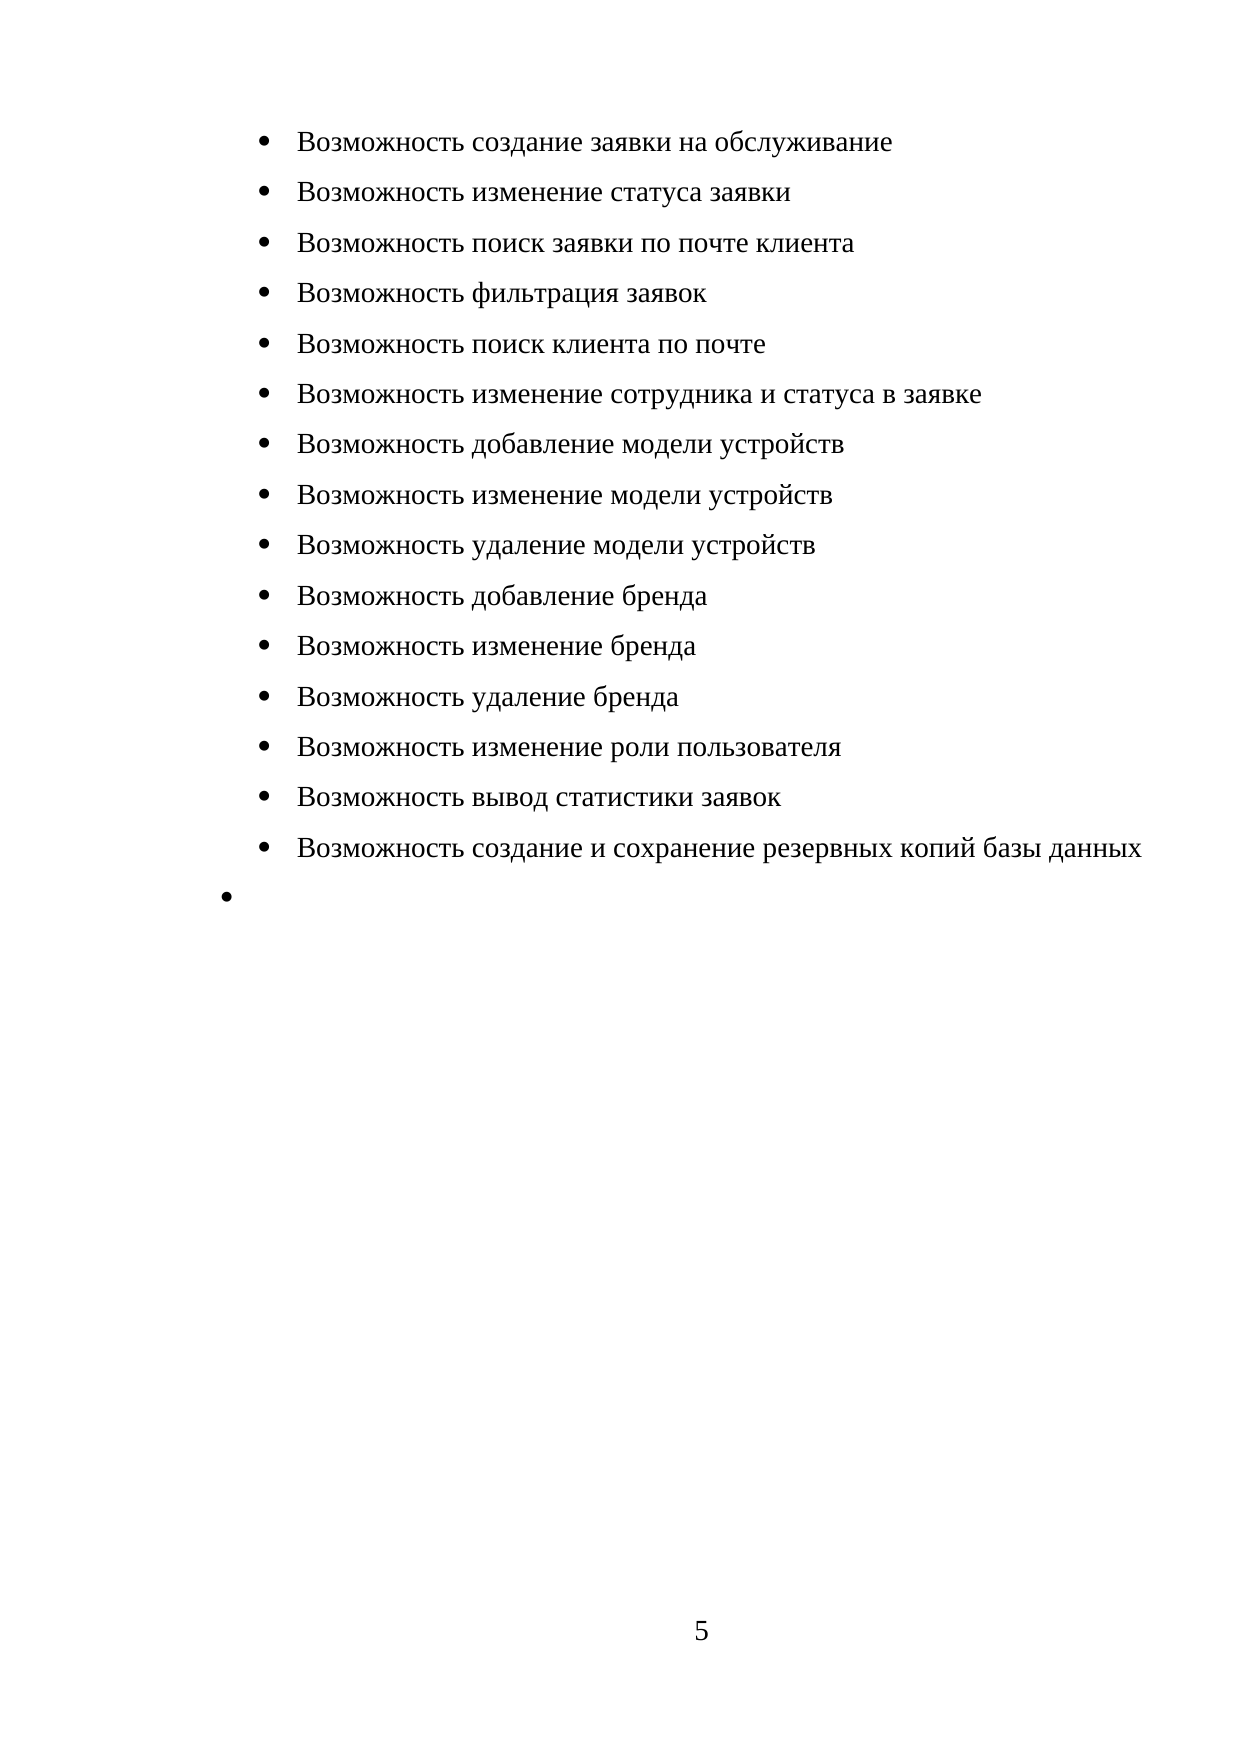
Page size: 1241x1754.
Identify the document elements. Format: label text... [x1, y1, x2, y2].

list Возможность добавление бренда [259, 578, 1181, 611]
list Возможность поиск заявки по почте клиента [259, 225, 1181, 258]
list Возможность изменение модели устройств [259, 477, 1181, 511]
list Возможность добавление модели устройств [259, 427, 1181, 460]
list Возможность создание заявки на обслуживание [259, 124, 1181, 158]
list Возможность фильтрация заявок [259, 275, 1181, 309]
list Возможность изменение статуса заявки [259, 174, 1181, 208]
list Возможность изменение роли пользователя [259, 729, 1181, 763]
list Возможность изменение сотрудника и статуса в заявке [259, 376, 1181, 410]
list Возможность удаление бренда [259, 679, 1181, 712]
list Возможность изменение бренда [259, 628, 1181, 662]
list Возможность поиск клиента по почте [259, 326, 1181, 359]
list Возможность создание и сохранение резервных копий базы данных [259, 830, 1181, 863]
list Возможность вывод статистики заявок [259, 779, 1181, 813]
list Возможность удаление модели устройств [259, 527, 1181, 561]
